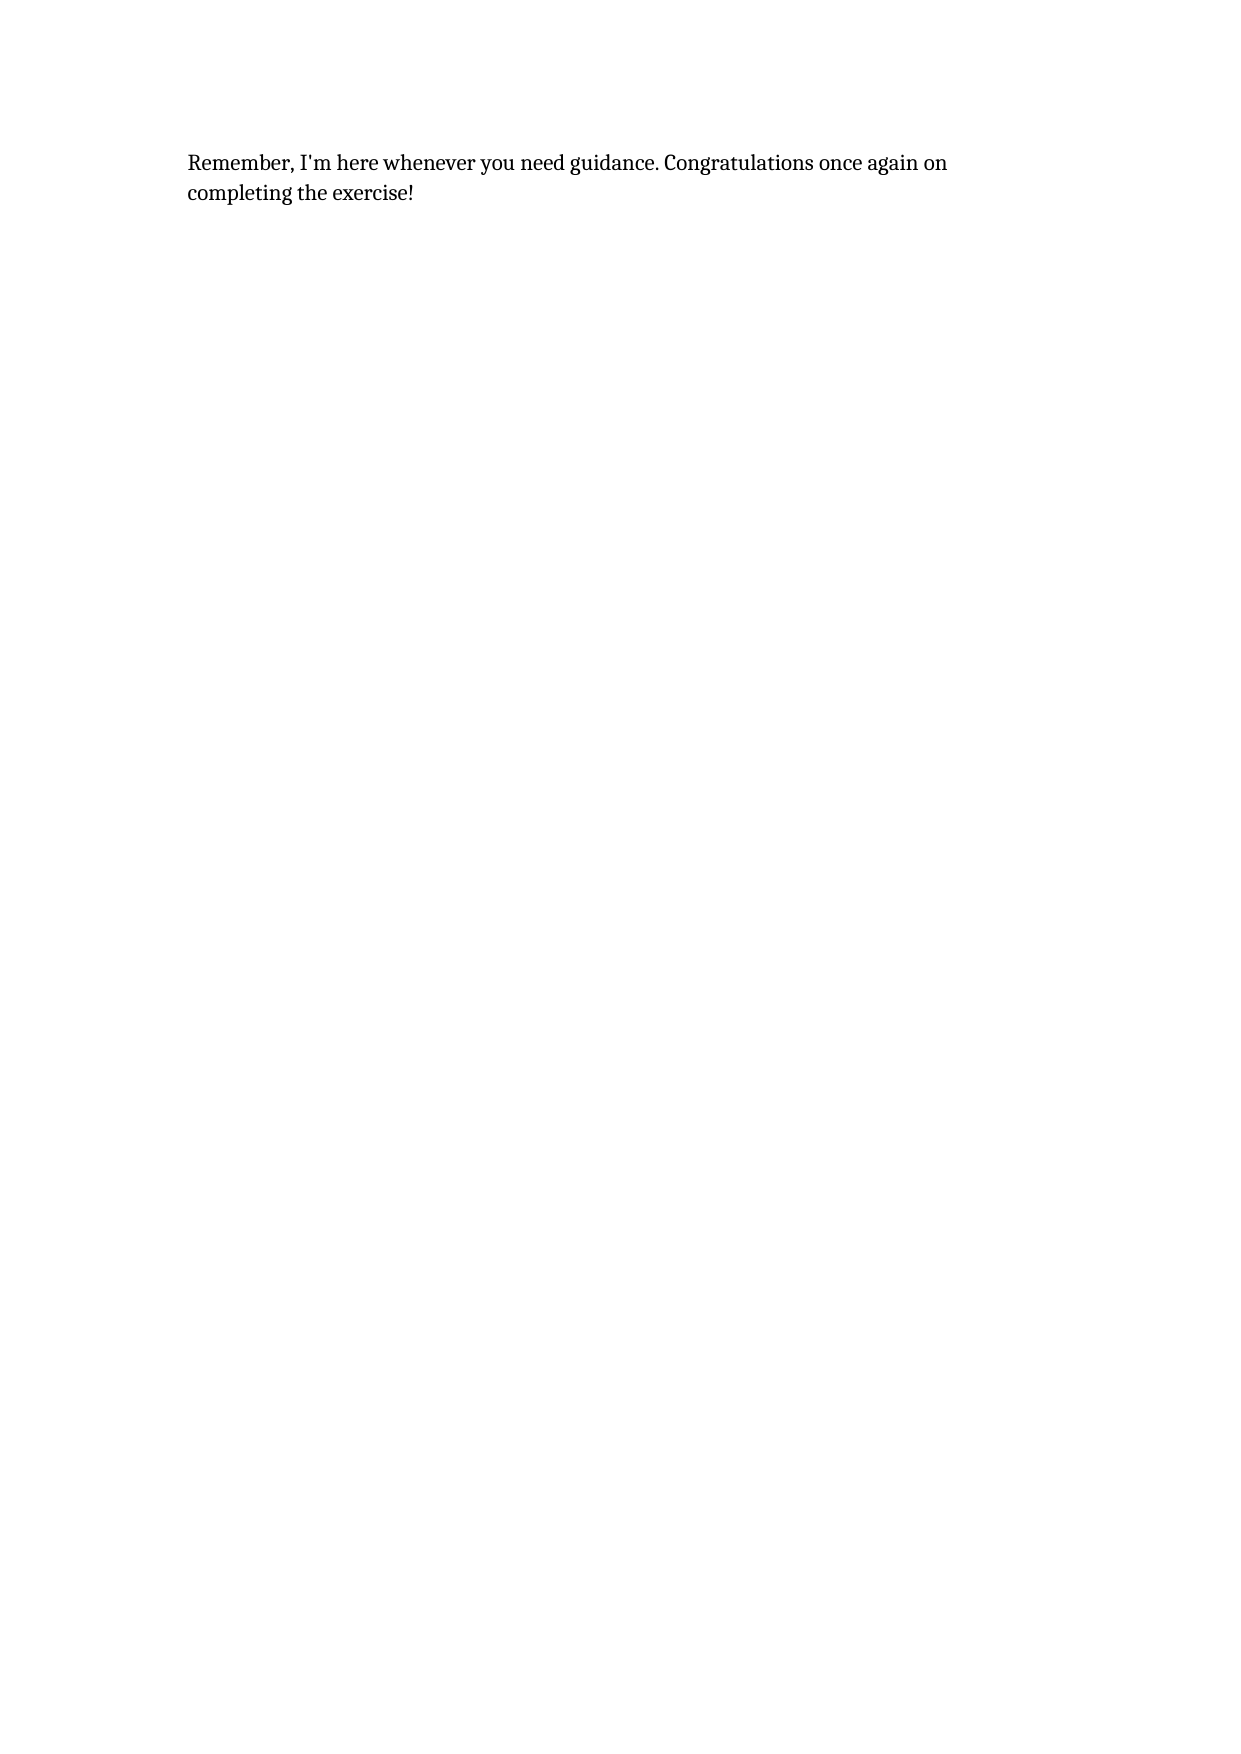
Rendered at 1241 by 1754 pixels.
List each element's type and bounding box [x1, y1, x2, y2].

text [187, 150, 1053, 207]
